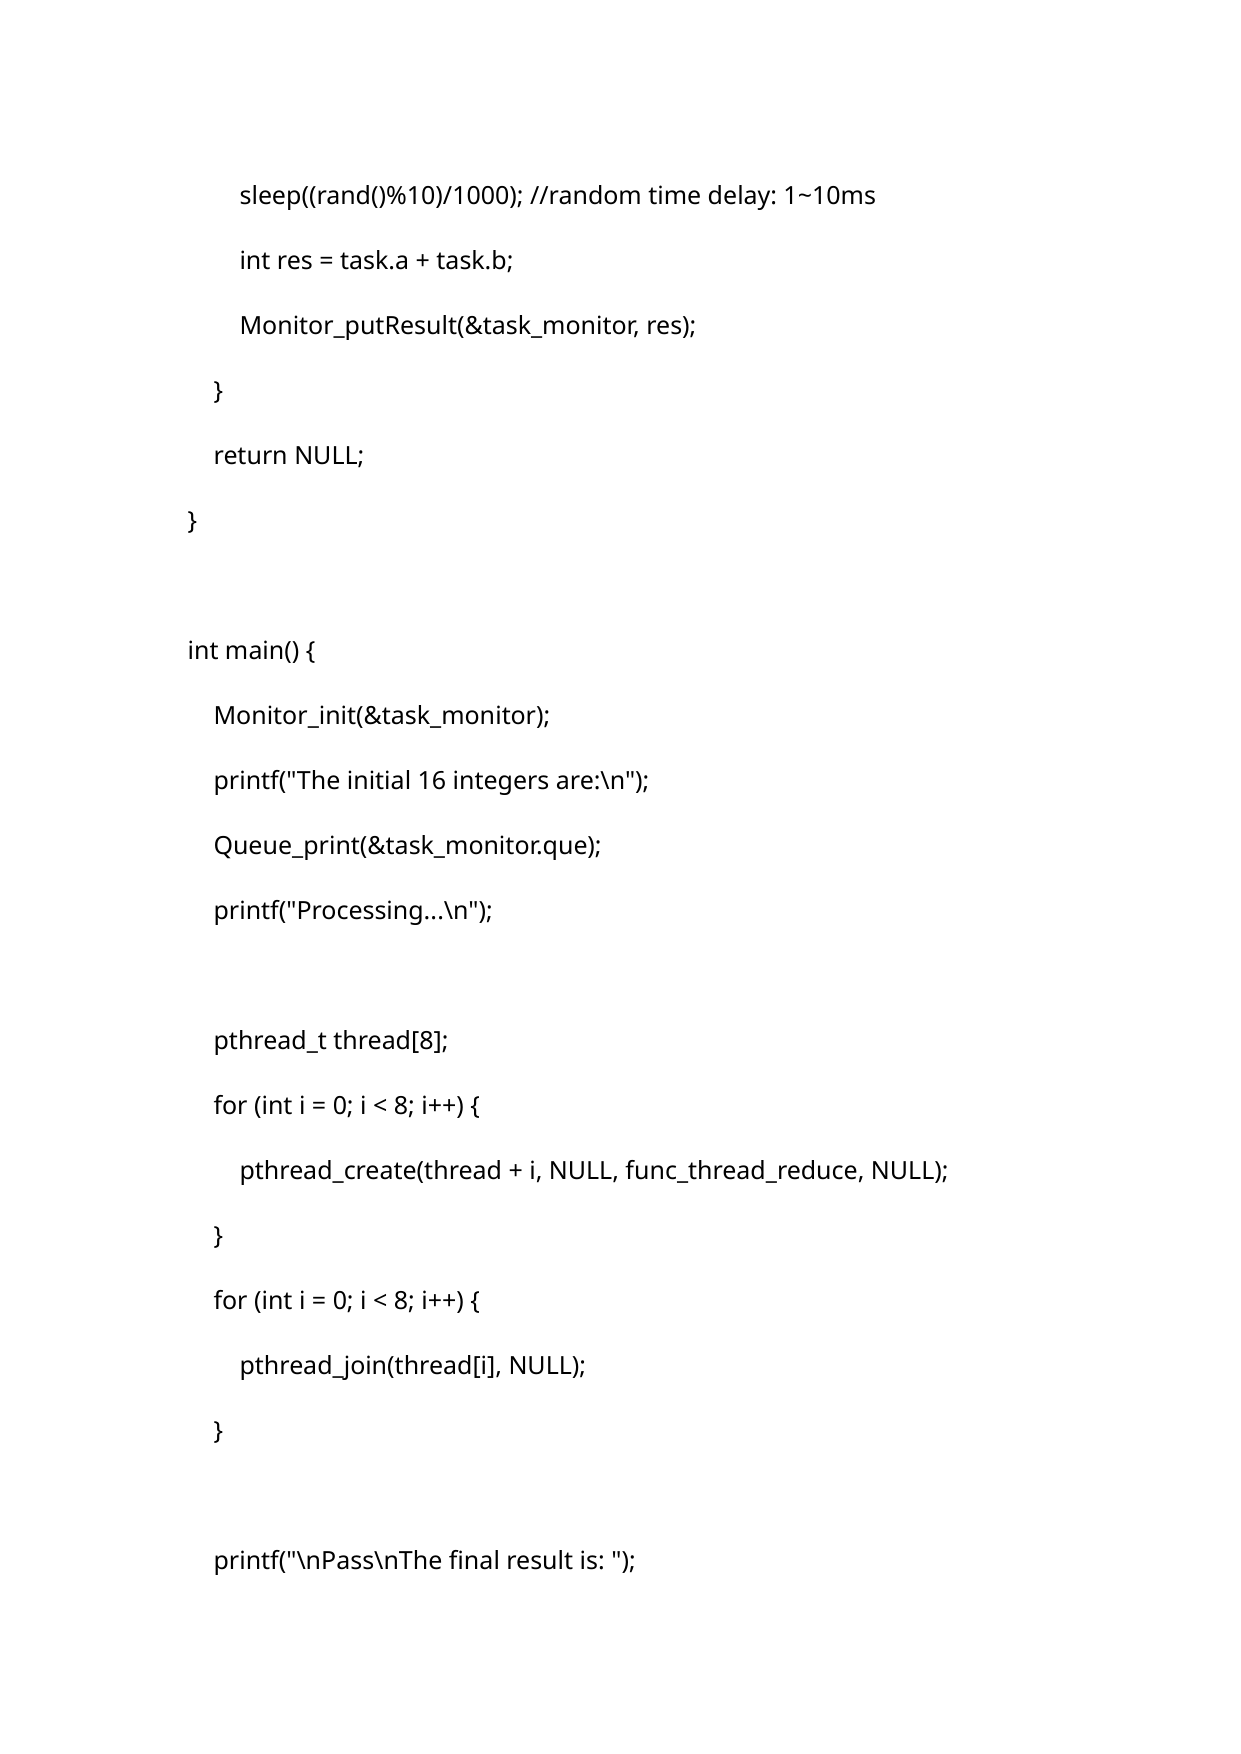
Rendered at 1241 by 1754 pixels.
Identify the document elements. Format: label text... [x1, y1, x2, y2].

list pthread_create(thread + i, NULL, func_thread_reduce, NULL); [187, 1137, 1053, 1202]
list pthread_join(thread[i], NULL); [187, 1332, 1053, 1397]
list for (int i = 0; i < 8; i++) { [187, 1072, 1053, 1137]
list Queue_print(&task_monitor.que); [187, 812, 1053, 877]
list Monitor_putResult(&task_monitor, res); [187, 292, 1053, 357]
list return NULL; [187, 422, 1053, 487]
list Monitor_init(&task_monitor); [187, 682, 1053, 747]
list int res = task.a + task.b; [187, 227, 1053, 292]
list } [187, 357, 1053, 422]
list } [187, 1397, 1053, 1462]
list printf("The initial 16 integers are:\n"); [187, 747, 1053, 812]
list int main() { [187, 617, 1053, 682]
list sleep((rand()%10)/1000); //random time delay: 1~10ms [187, 162, 1053, 227]
list pthread_t thread[8]; [187, 1007, 1053, 1072]
list } [187, 1202, 1053, 1267]
list printf("\nPass\nThe final result is: "); [187, 1527, 1053, 1592]
list } [187, 487, 1053, 552]
list printf("Processing...\n"); [187, 877, 1053, 942]
list for (int i = 0; i < 8; i++) { [187, 1267, 1053, 1332]
